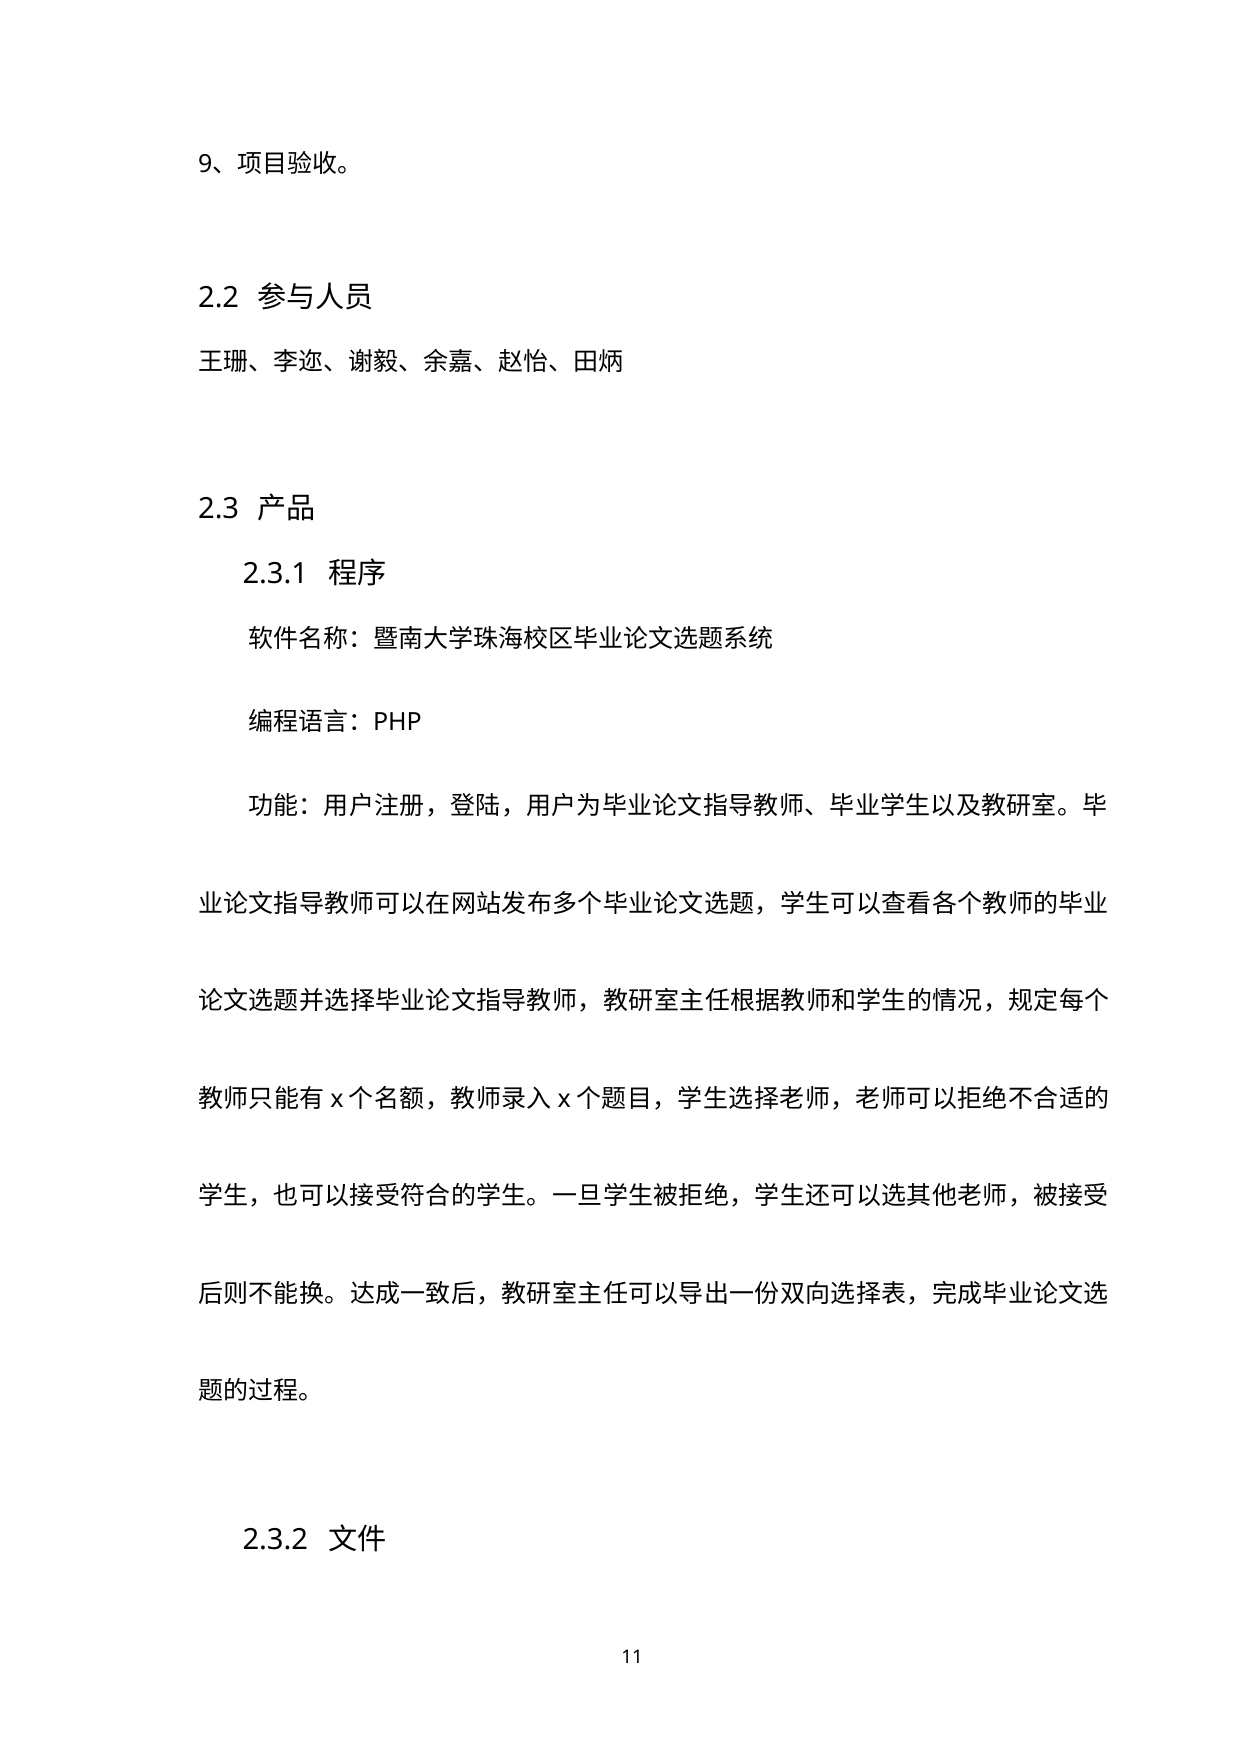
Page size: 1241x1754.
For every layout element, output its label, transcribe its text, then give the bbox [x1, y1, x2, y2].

list 王珊、李迩、谢毅、余嘉、赵怡、田炳 [198, 327, 1110, 392]
list 编程语言：PHP [198, 687, 769, 752]
list 参与人员 [198, 262, 1110, 327]
list 9、项目验收。 [198, 129, 1110, 194]
list 产品 [198, 474, 1110, 539]
list 文件 [242, 1504, 1110, 1569]
list 程序 [242, 539, 1110, 604]
list 软件名称：暨南大学珠海校区毕业论文选题系统 [198, 604, 1110, 669]
list 功能：用户注册，登陆，用户为毕业论文指导教师、毕业学生以及教研室。毕业论文指导教师可以在网站发布多个毕业论文选题，学生可以查看各个教师的毕业论文选题并选择毕业论文指导教师，教研室主任根据教师和学生的情况，规定每个教师只能有x个名额，教师录入x个题目，学生选择老师，老师可以拒绝不合适的学生，也可以接受符合的学生。一旦学生被拒绝，学生还可以选其他老师，被接受后则不能换。达成一致后，教研室主任可以导出一份双向选择表，完成毕业论文选题的过程。 [198, 771, 1110, 1421]
